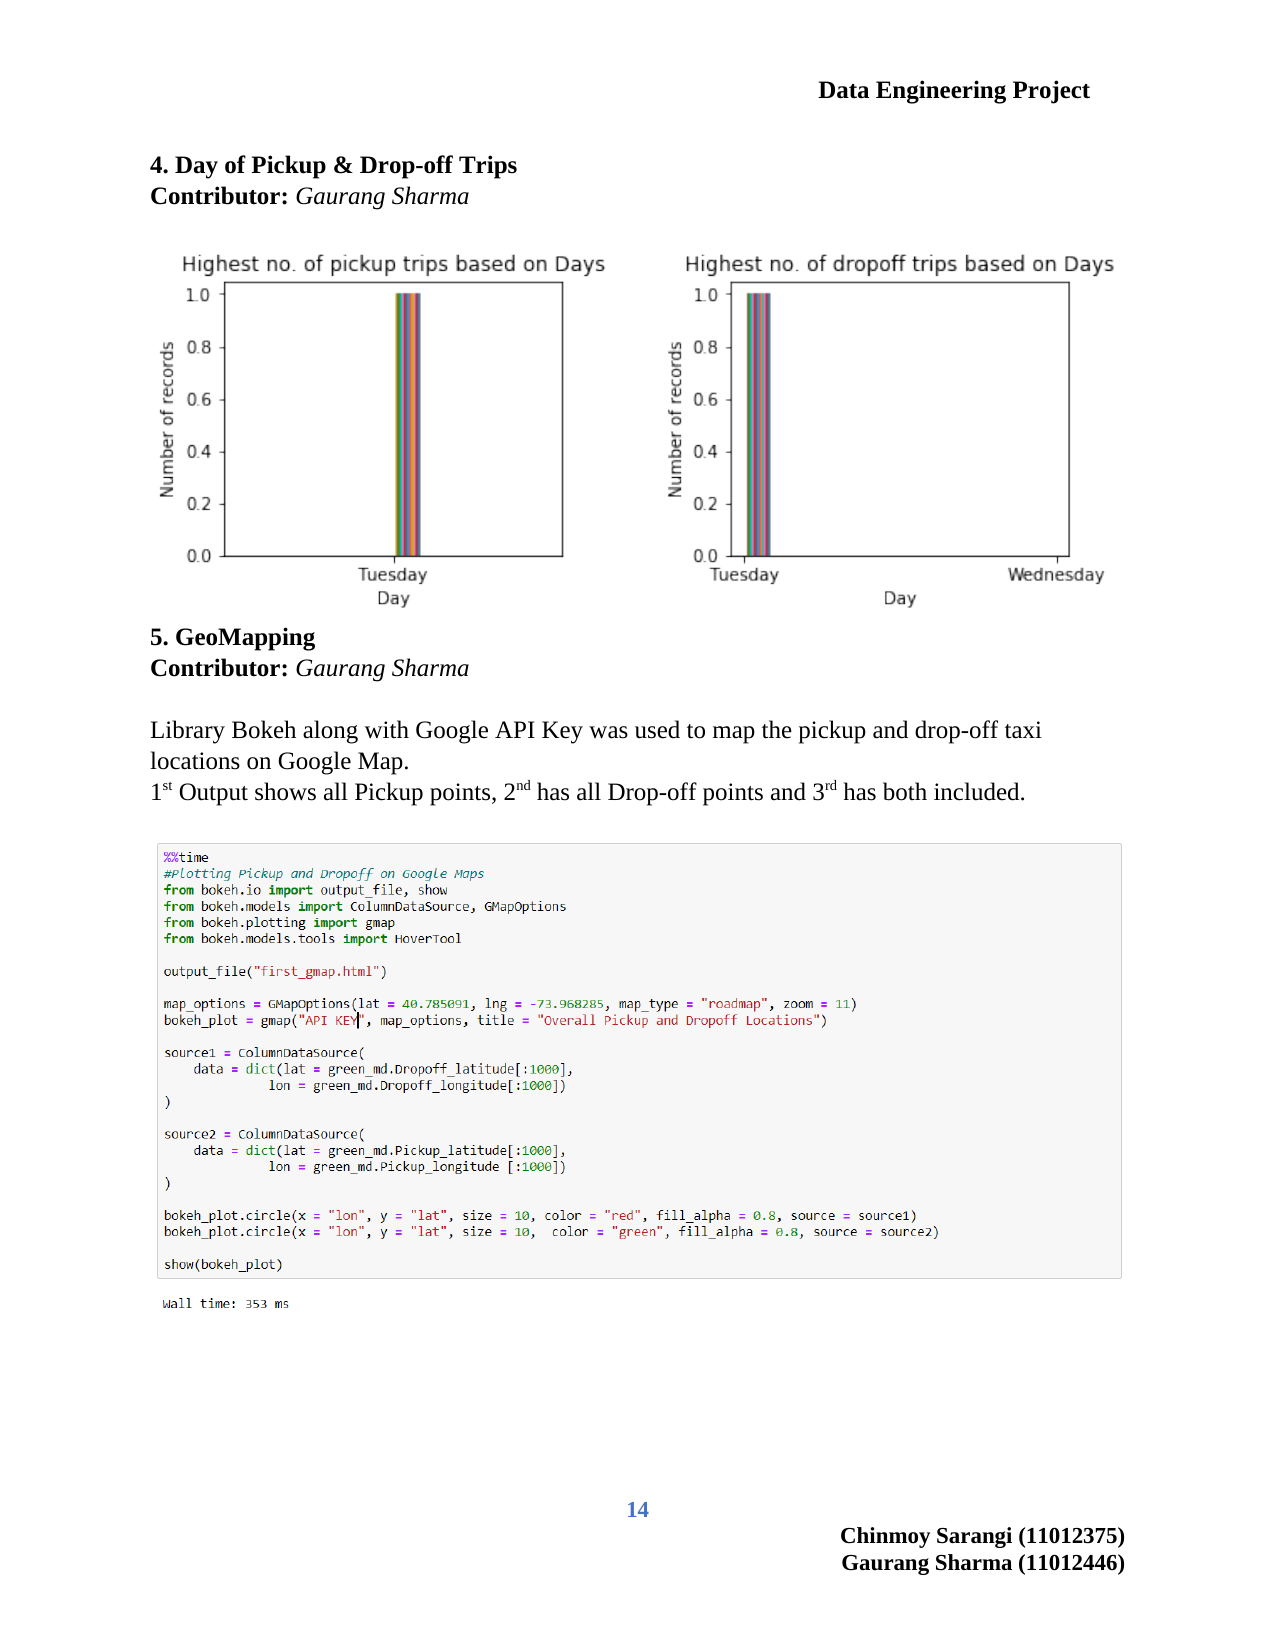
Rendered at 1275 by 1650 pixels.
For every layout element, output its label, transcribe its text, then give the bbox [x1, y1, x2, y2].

text Contributor: Gaurang Sharma [150, 181, 1125, 210]
text 1st Output shows all Pickup points, 2nd has all Drop-off points and 3rd has both included. [150, 777, 1125, 806]
picture [150, 243, 1125, 620]
text Contributor: Gaurang Sharma [150, 653, 1125, 682]
text Library Bokeh along with Google API Key was used to map the pickup and drop-off taxi locations on Google Map. [150, 715, 1125, 775]
text 4. Day of Pickup & Drop-off Trips [150, 150, 1125, 179]
text 5. GeoMapping [150, 622, 1125, 651]
picture [150, 839, 1125, 1318]
